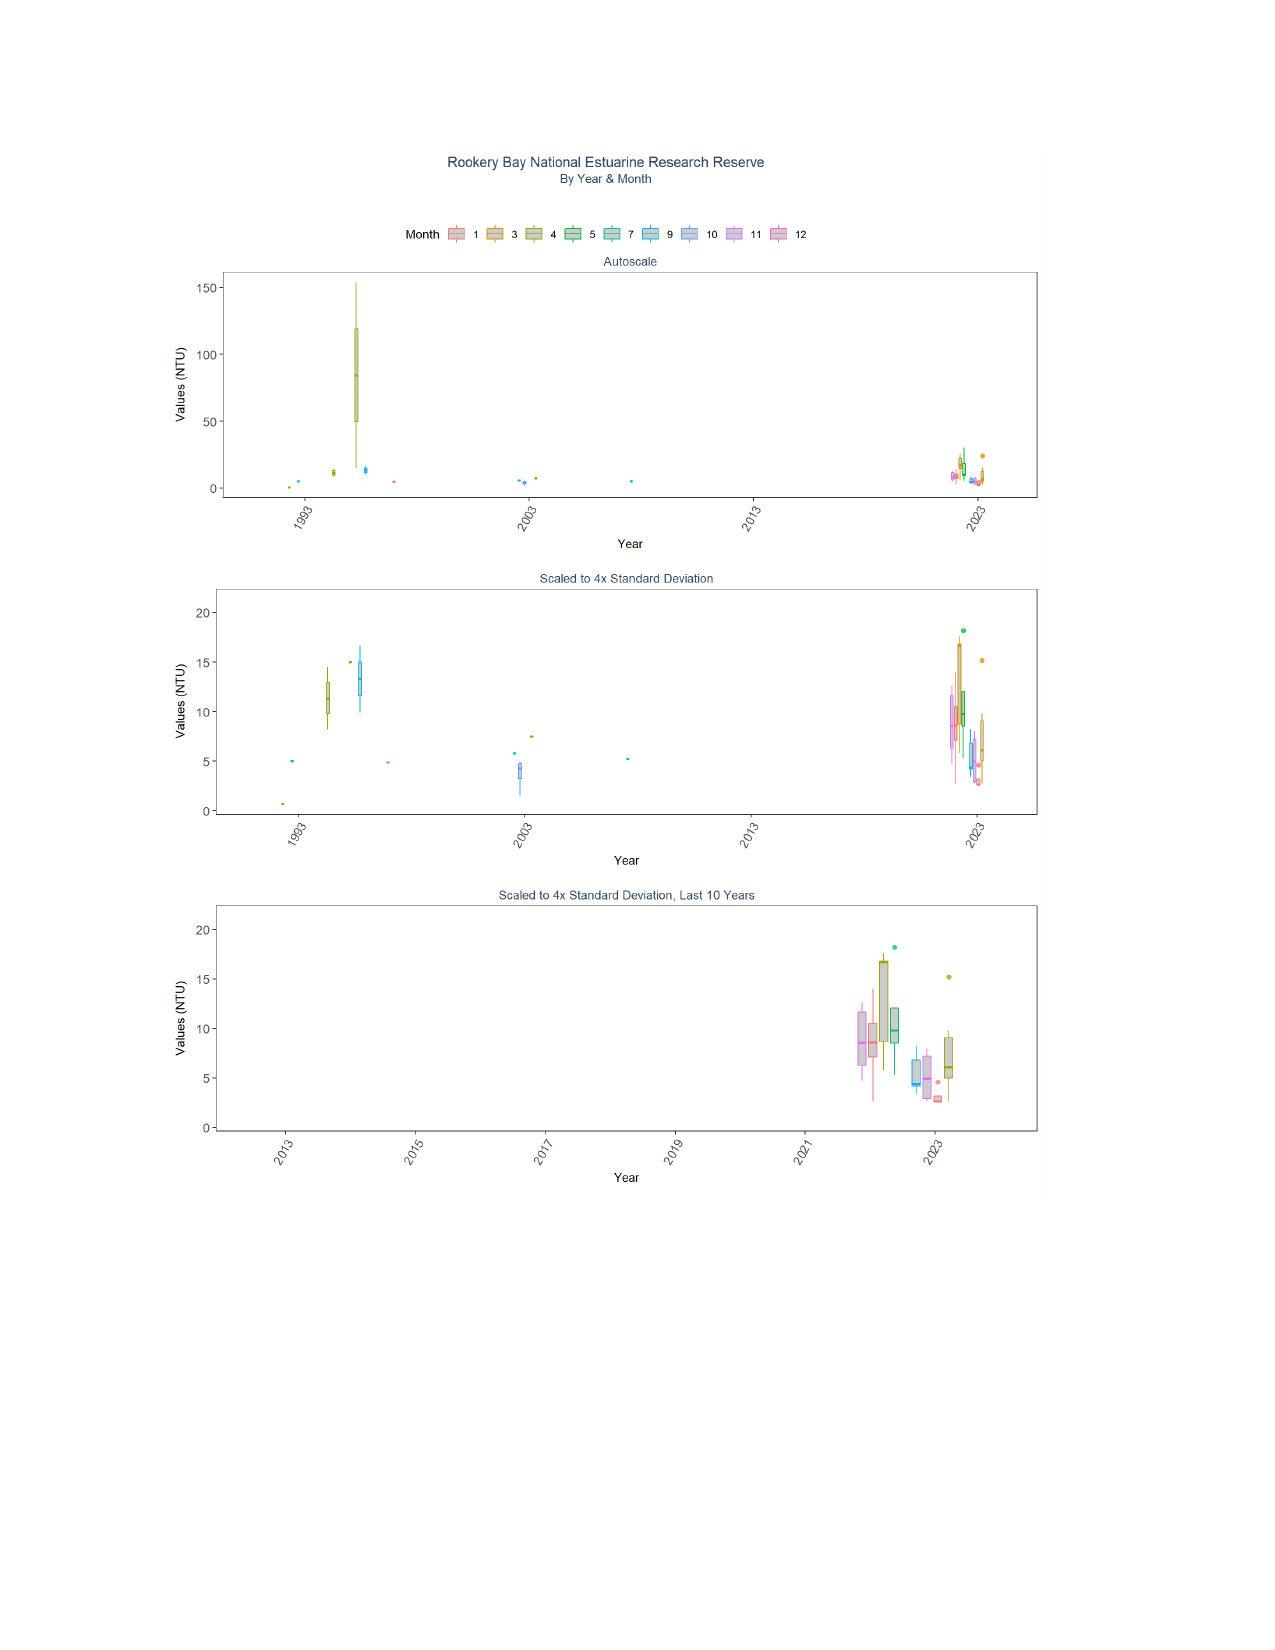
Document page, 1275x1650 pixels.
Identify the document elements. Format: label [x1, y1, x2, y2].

picture [168, 150, 1044, 1200]
